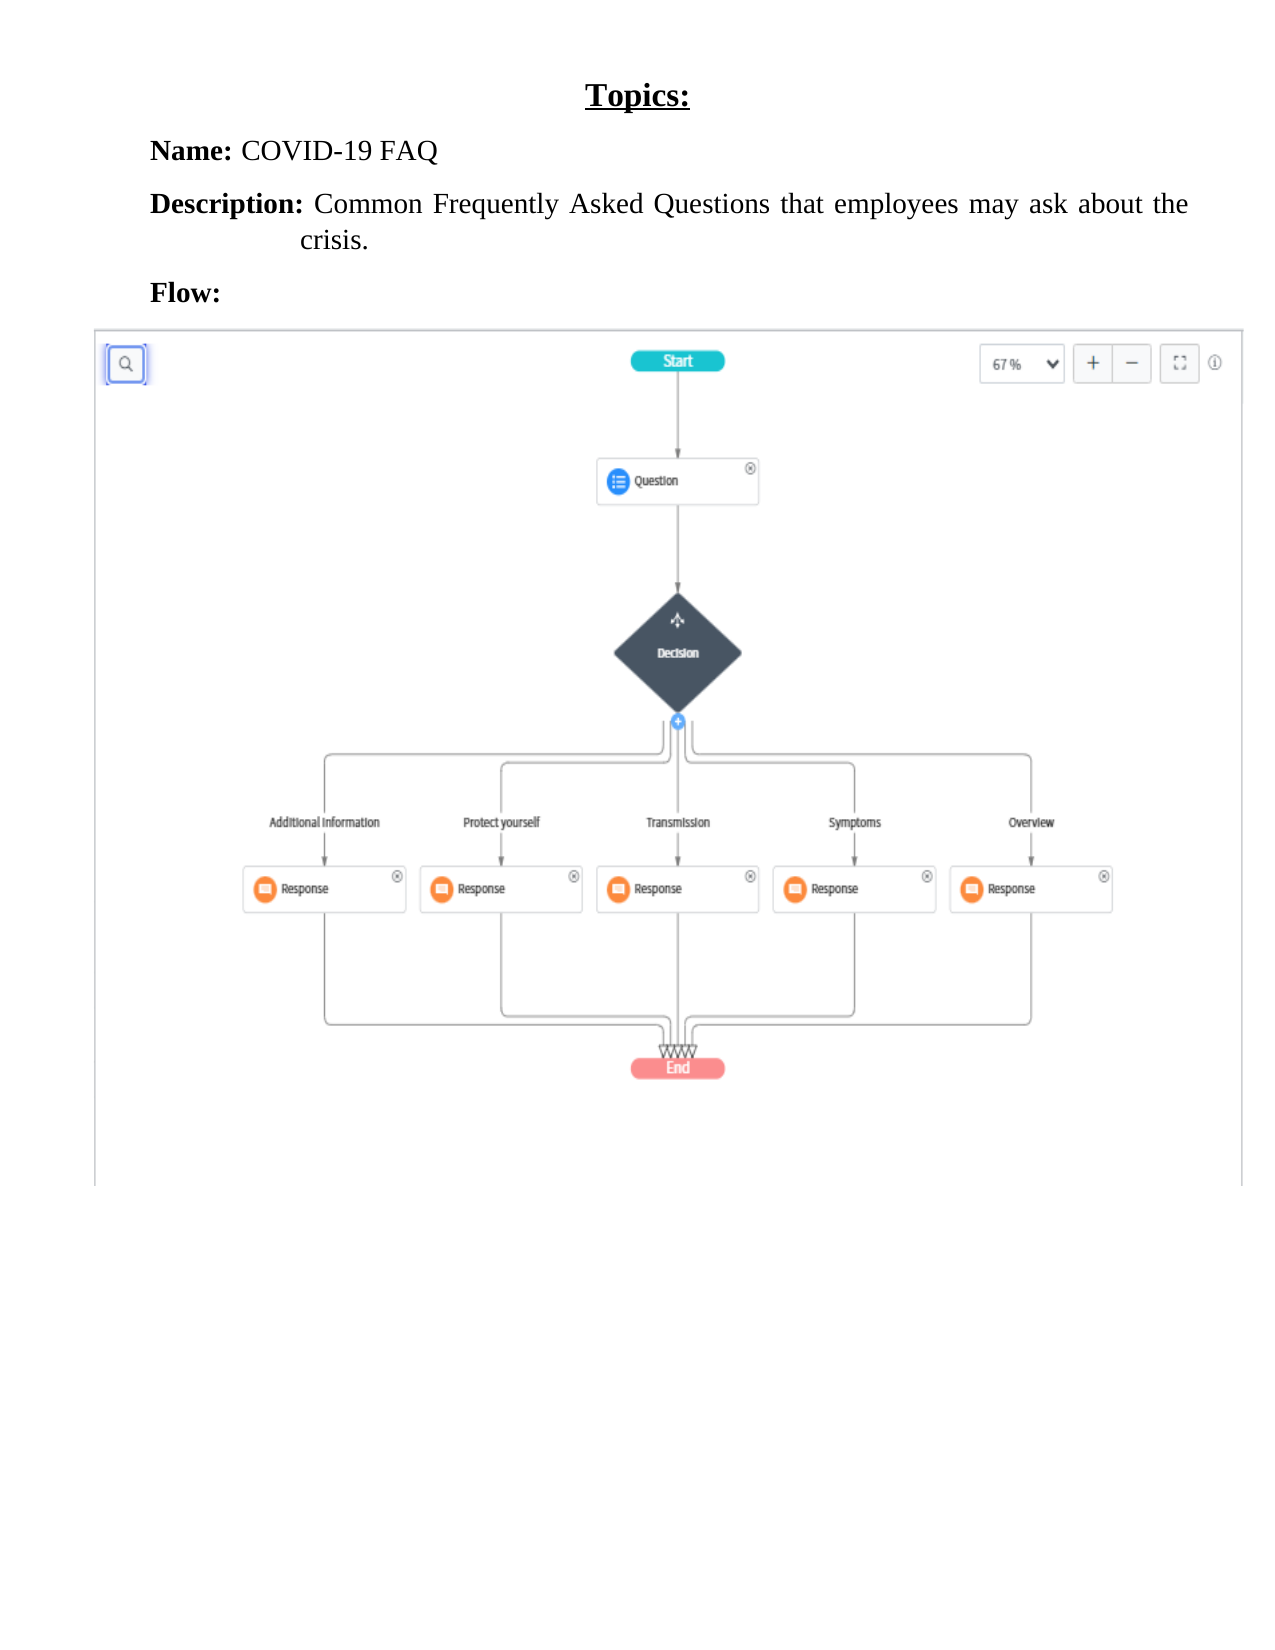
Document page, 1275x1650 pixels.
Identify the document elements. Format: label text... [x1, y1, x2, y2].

list Name: COVID-19 FAQ [112, 133, 1200, 167]
text Flow: [75, 275, 1200, 309]
text Description: Common Frequently Asked Questions that employees may ask about the crisis. [75, 186, 1200, 256]
text Topics: [75, 75, 1200, 113]
